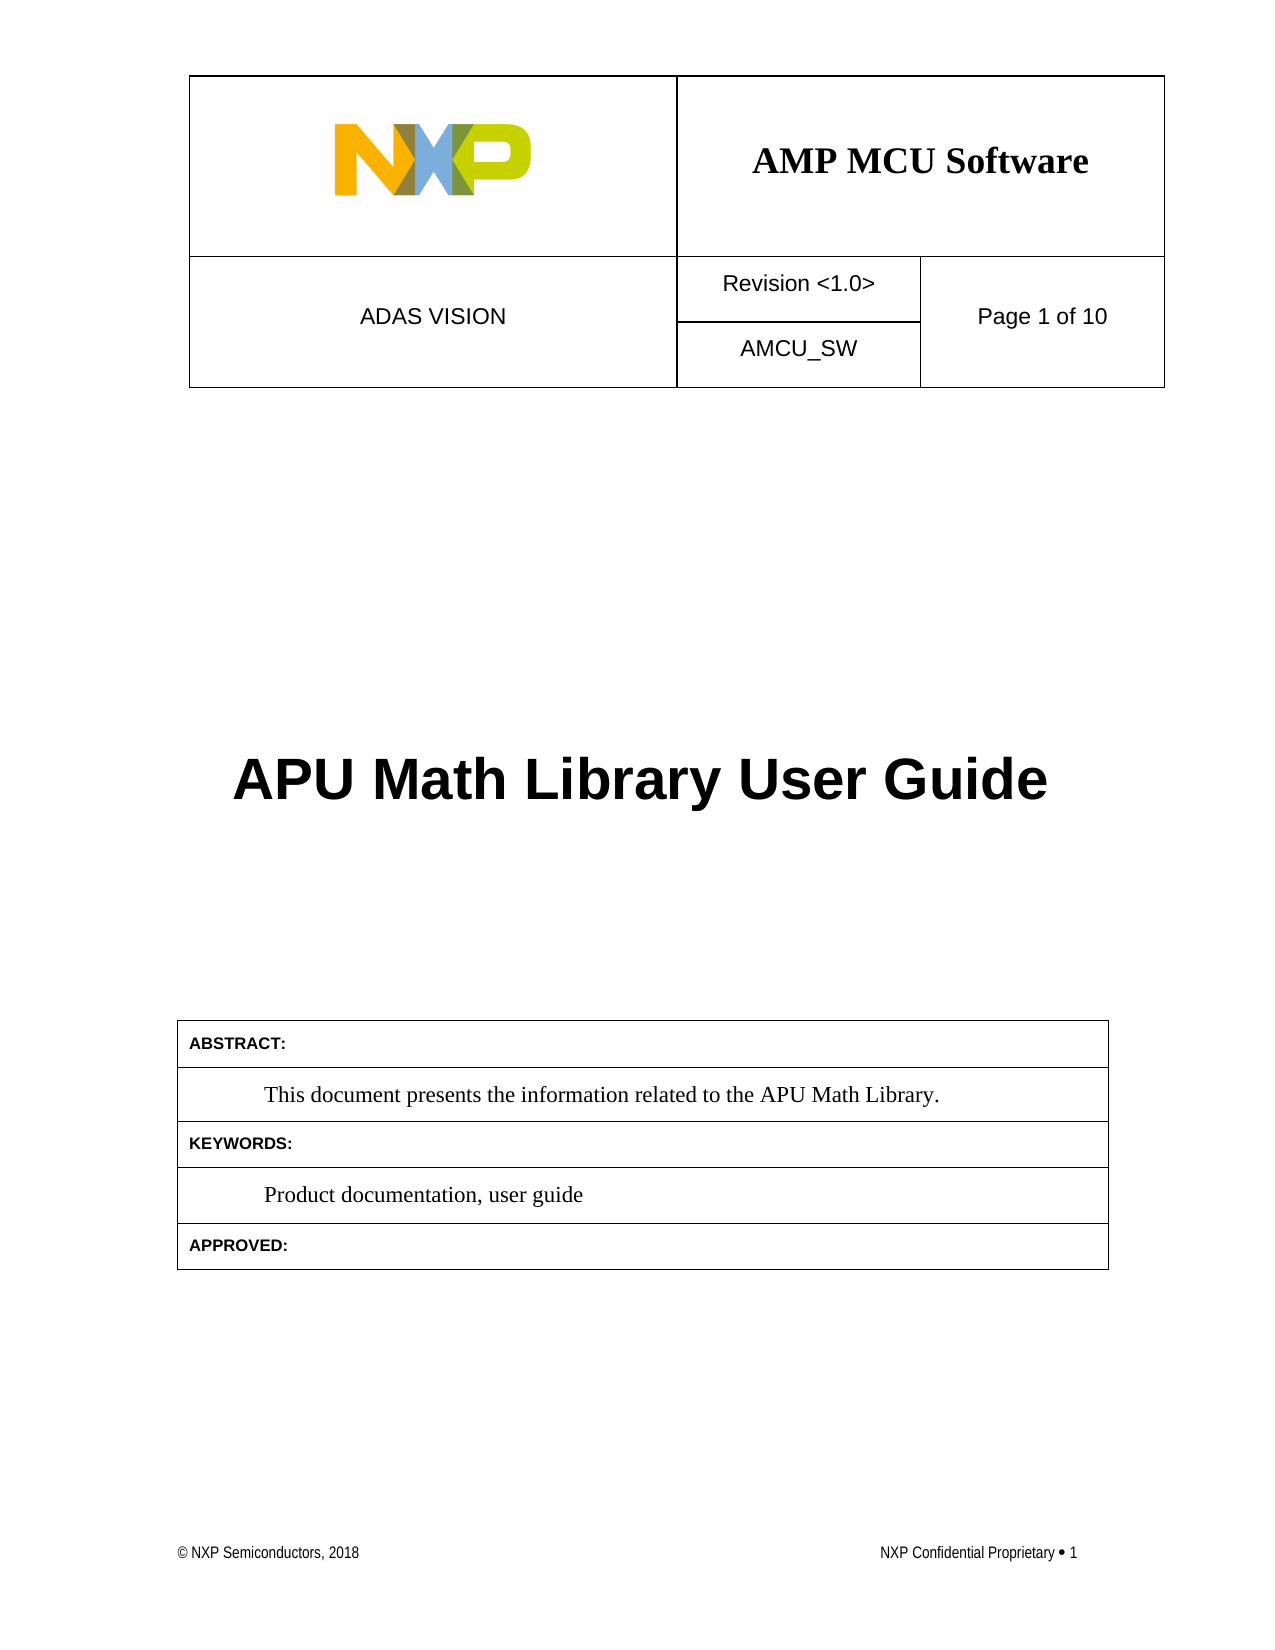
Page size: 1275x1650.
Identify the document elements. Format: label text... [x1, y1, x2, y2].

table_cell [178, 1168, 1108, 1222]
table_cell This document presents the information related to the APU Math Library. [178, 1068, 1108, 1121]
picture [300, 89, 566, 231]
table_cell Approved: [178, 1224, 1108, 1269]
table_cell Keywords: [178, 1122, 1108, 1167]
table_header Abstract: [178, 1021, 1108, 1067]
